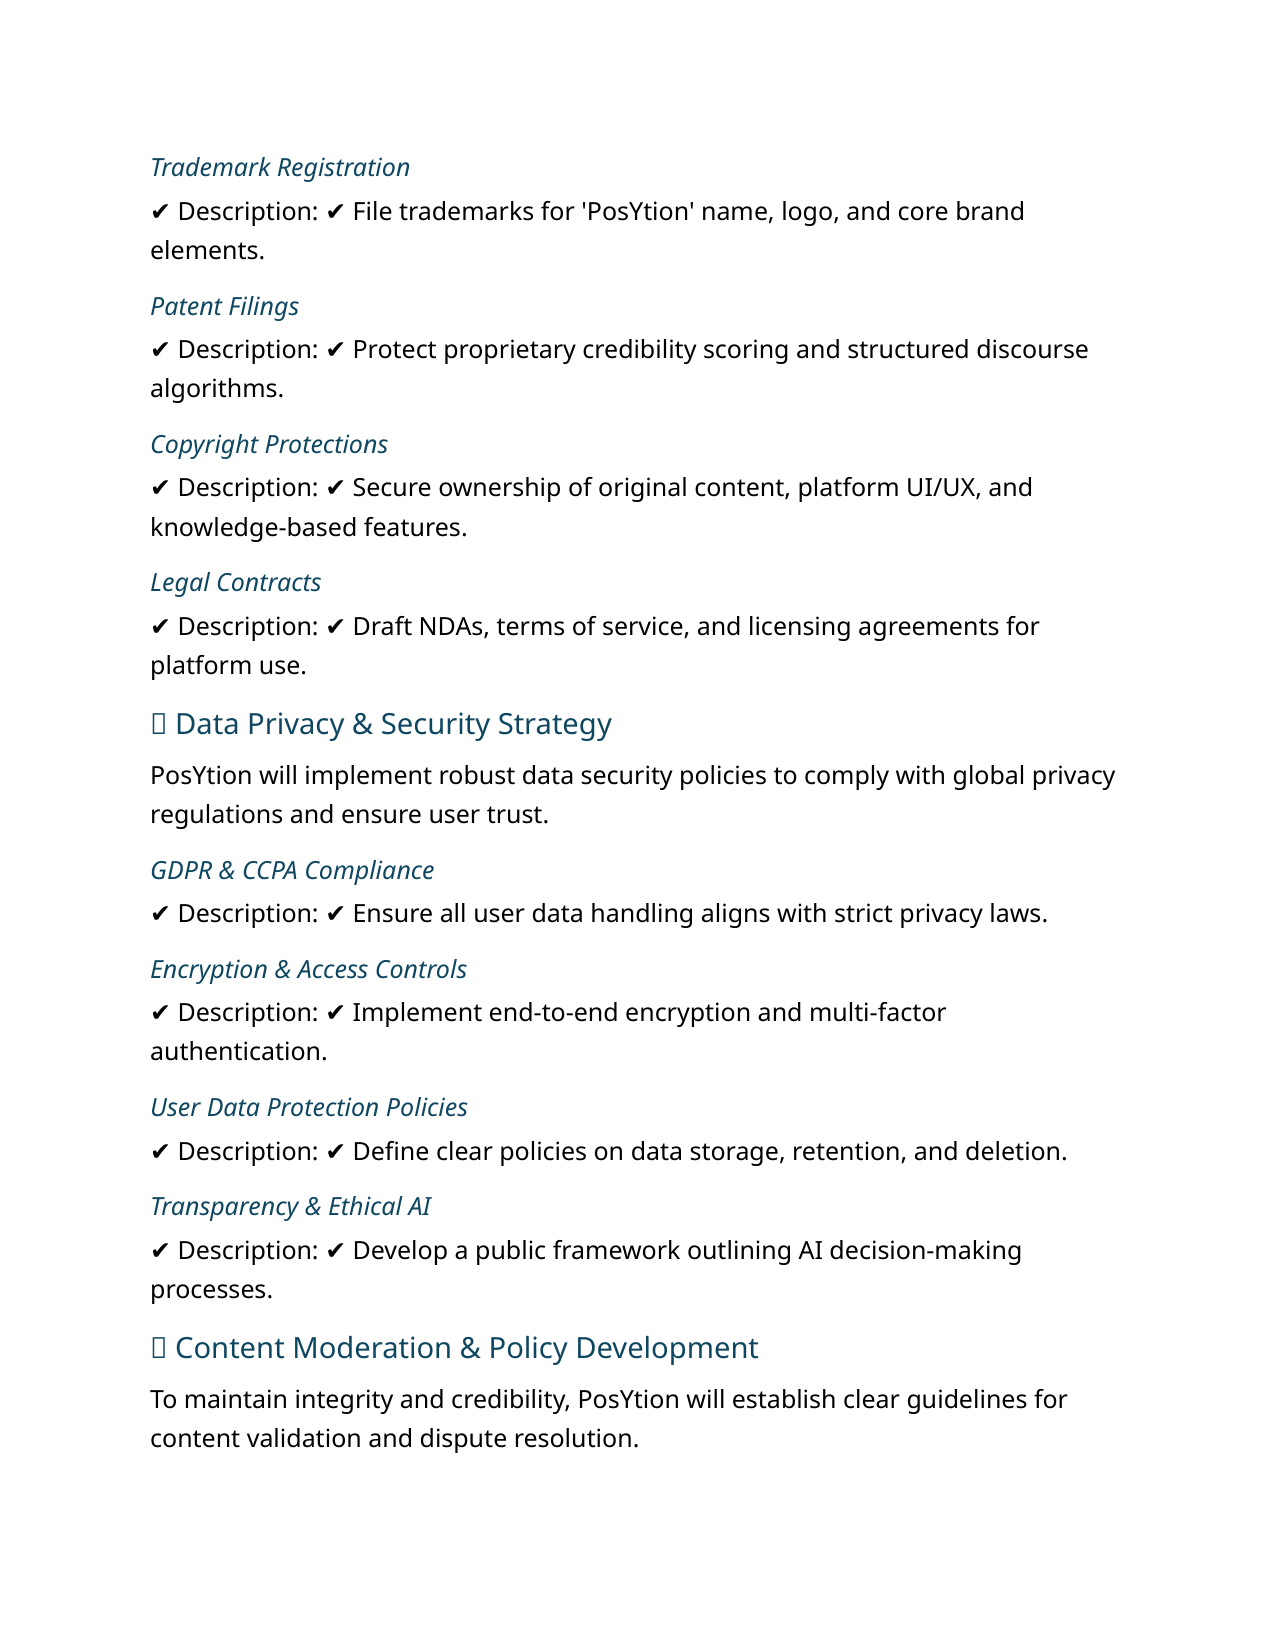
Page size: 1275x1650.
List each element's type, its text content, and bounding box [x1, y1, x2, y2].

text To maintain integrity and credibility, PosYtion will establish clear guidelines for content validation and dispute resolution. [150, 1381, 1125, 1454]
text ✔ Description: ✔ Protect proprietary credibility scoring and structured discourse algorithms. [150, 332, 1125, 405]
text ✔ Description: ✔ Secure ownership of original content, platform UI/UX, and knowledge-based features. [150, 470, 1125, 543]
subtitle Encryption & Access Controls [150, 951, 1125, 986]
subtitle Legal Contracts [150, 565, 1125, 599]
subtitle Copyright Protections [150, 427, 1125, 461]
subtitle Transparency & Ethical AI [150, 1189, 1125, 1223]
subtitle GDPR & CCPA Compliance [150, 852, 1125, 886]
text ✔ Description: ✔ Draft NDAs, terms of service, and licensing agreements for platform use. [150, 608, 1125, 682]
text ✔ Description: ✔ Ensure all user data handling aligns with strict privacy laws. [150, 896, 1125, 930]
subtitle 🔹 Data Privacy & Security Strategy [150, 703, 1125, 743]
text ✔ Description: ✔ File trademarks for 'PosYtion' name, logo, and core brand elements. [150, 193, 1125, 267]
text ✔ Description: ✔ Implement end-to-end encryption and multi-factor authentication. [150, 995, 1125, 1068]
subtitle 🔹 Content Moderation & Policy Development [150, 1327, 1125, 1367]
text ✔ Description: ✔ Define clear policies on data storage, retention, and deletion. [150, 1133, 1125, 1167]
text ✔ Description: ✔ Develop a public framework outlining AI decision-making processes. [150, 1232, 1125, 1306]
subtitle Trademark Registration [150, 150, 1125, 184]
subtitle User Data Protection Policies [150, 1090, 1125, 1124]
text PosYtion will implement robust data security policies to comply with global privacy regulations and ensure user trust. [150, 757, 1125, 831]
subtitle Patent Filings [150, 288, 1125, 322]
